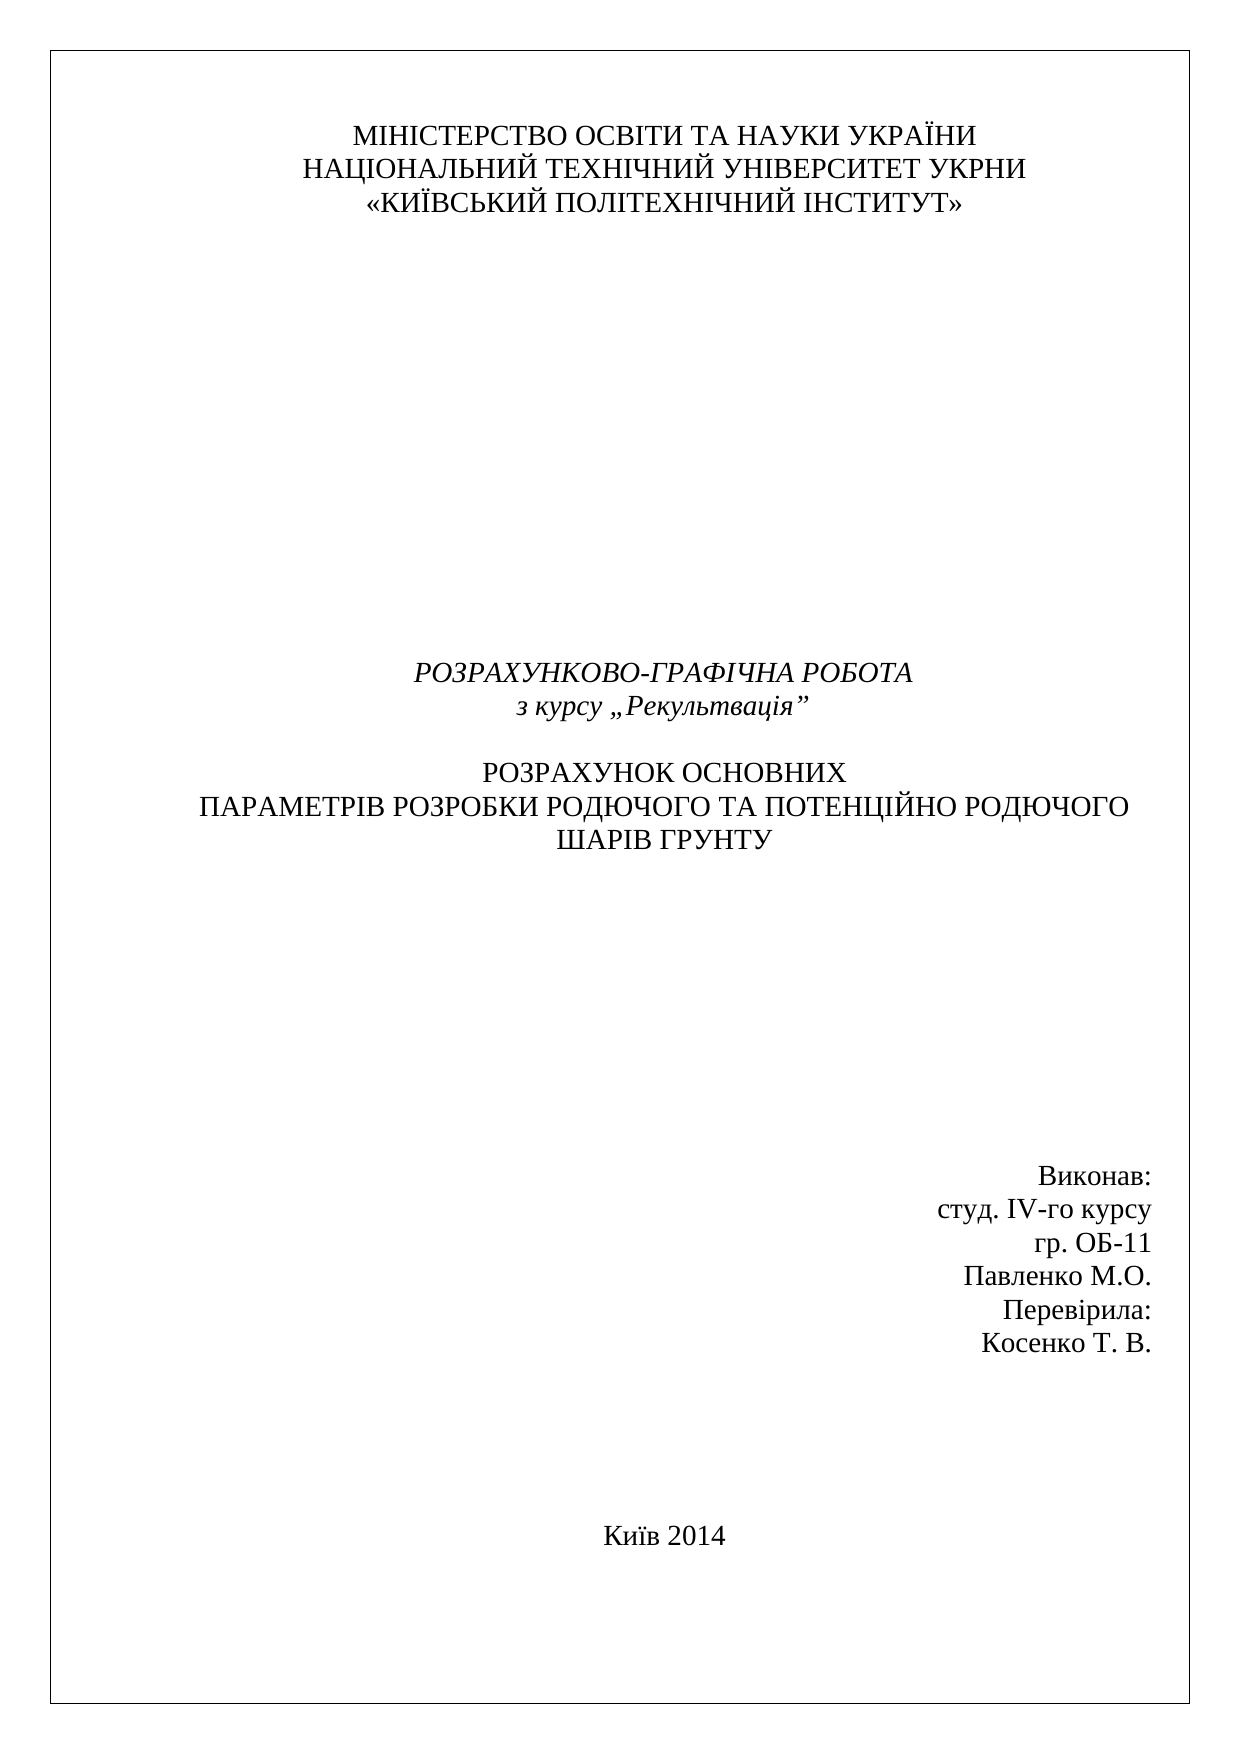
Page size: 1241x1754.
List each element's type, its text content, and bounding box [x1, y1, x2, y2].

subtitle Виконав: [177, 1158, 1152, 1191]
subtitle Павленко М.О. [177, 1258, 1152, 1292]
subtitle Перевірила: [177, 1292, 1152, 1326]
subtitle ПАРАМЕТРІВ РОЗРОБКИ РОДЮЧОГО ТА ПОТЕНЦІЙНО РОДЮЧОГО ШАРІВ ГРУНТУ [177, 789, 1152, 856]
subtitle з курсу „Рекультвація” [177, 688, 1152, 722]
subtitle РОЗРАХУНОК ОСНОВНИХ [177, 755, 1152, 789]
subtitle НАЦІОНАЛЬНИЙ ТЕХНІЧНИЙ УНІВЕРСИТЕТ УКРНИ [177, 152, 1152, 185]
subtitle студ. ІV-го курсу [177, 1191, 1152, 1225]
text Київ 2014 [177, 1518, 1152, 1551]
subtitle гр. ОБ-11 [177, 1225, 1152, 1258]
subtitle «КИЇВСЬКИЙ ПОЛІТЕХНІЧНИЙ ІНСТИТУТ» [177, 185, 1152, 219]
subtitle РОЗРАХУНКОВО-ГРАФІЧНА РОБОТА [177, 655, 1152, 688]
subtitle МІНІСТЕРСТВО ОСВІТИ ТА НАУКИ УКРАЇНИ [177, 118, 1152, 152]
subtitle Косенко Т. В. [177, 1326, 1152, 1359]
